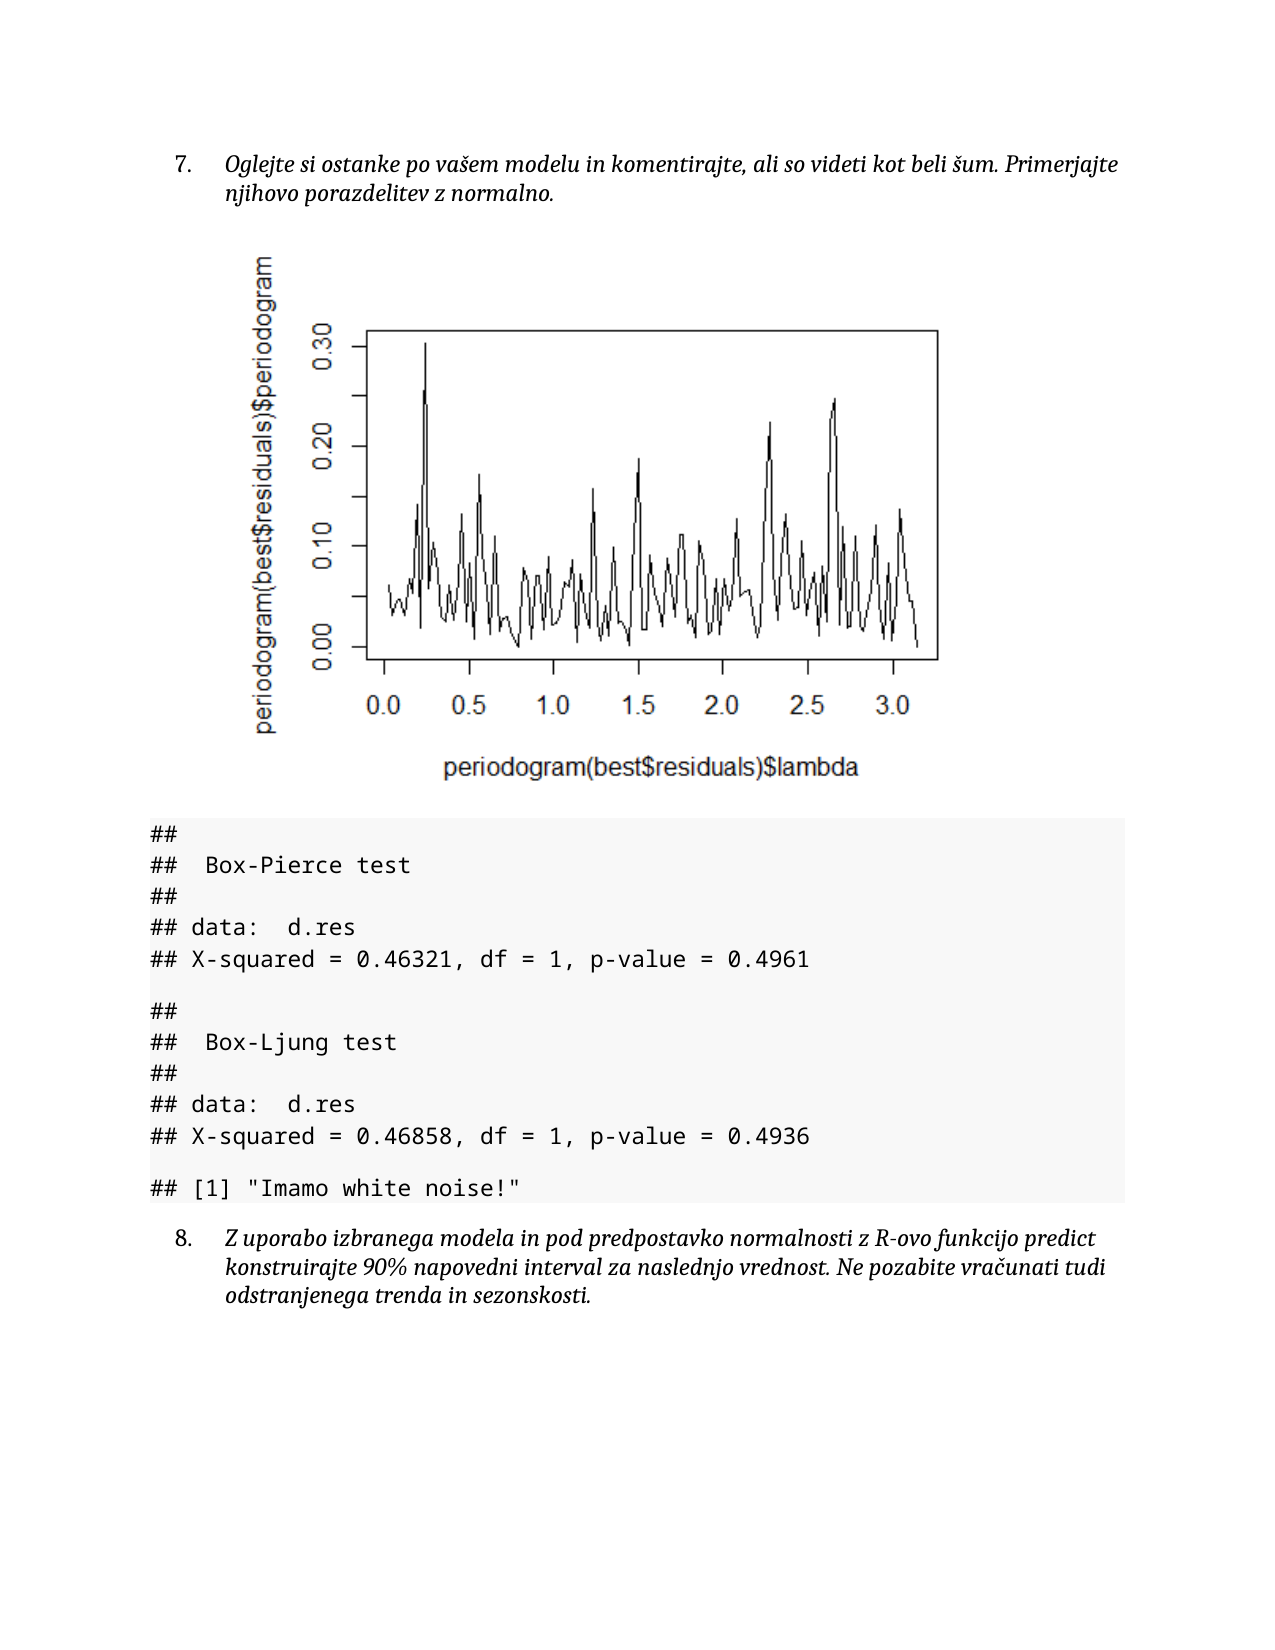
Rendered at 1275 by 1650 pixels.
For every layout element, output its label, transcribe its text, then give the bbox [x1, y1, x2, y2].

text ## [1] "Imamo white noise!" [150, 1172, 1125, 1203]
picture [243, 207, 1002, 814]
list Z uporabo izbranega modela in pod predpostavko normalnosti z R-ovo funkcijo predict konstruirajte 90% napovedni interval za naslednjo vrednost. Ne pozabite vračunati tudi odstranjenega trenda in sezonskosti. [175, 1224, 1125, 1310]
text ## ## Box-Pierce test ## ## data: d.res ## X-squared = 0.46321, df = 1, p-value = 0.4961 [150, 818, 1125, 974]
text ## ## Box-Ljung test ## ## data: d.res ## X-squared = 0.46858, df = 1, p-value = 0.4936 [150, 995, 1125, 1151]
